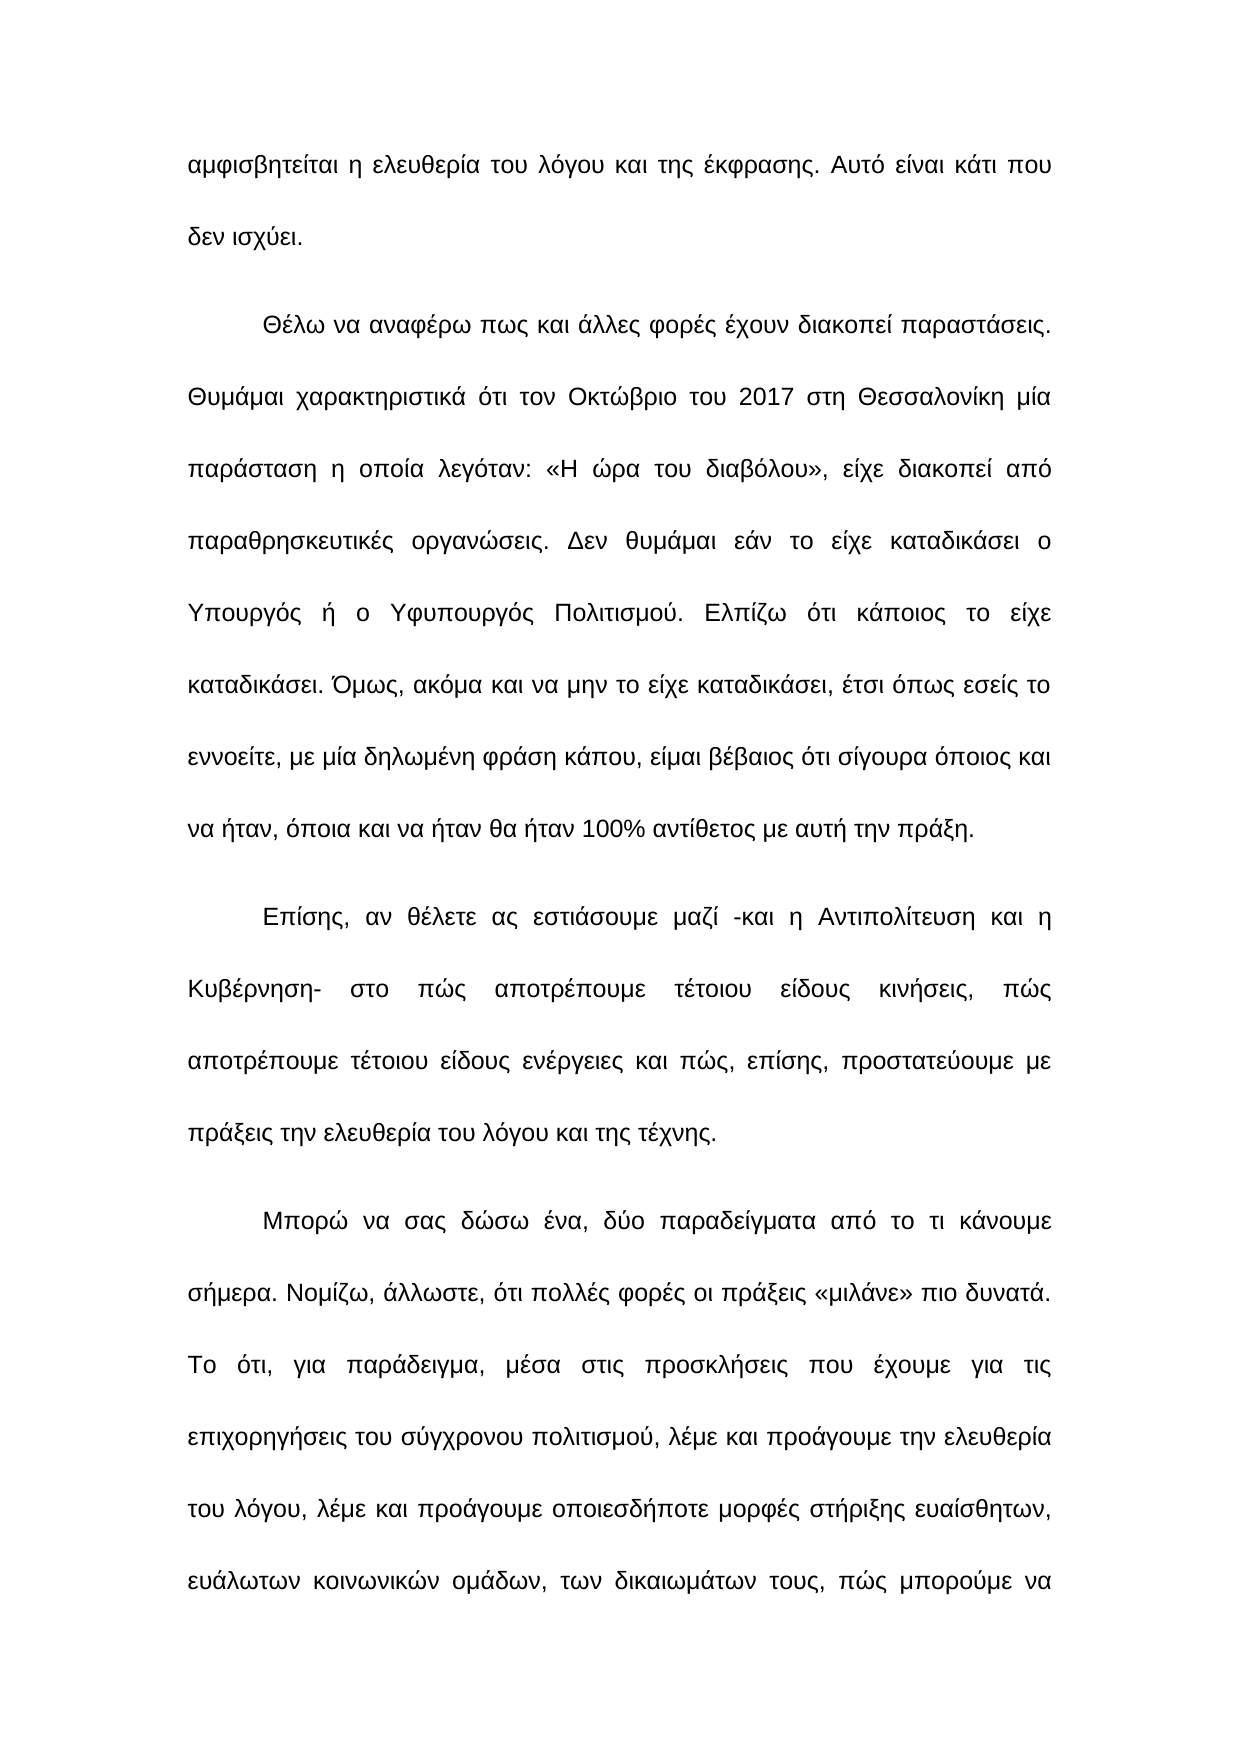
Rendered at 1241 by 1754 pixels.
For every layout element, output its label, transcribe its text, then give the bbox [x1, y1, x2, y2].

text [187, 150, 1053, 251]
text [187, 1206, 1053, 1594]
text Θέλω να αναφέρω πως και άλλες φορές έχουν διακοπεί παραστάσεις. Θυμάμαι χαρακτηριστικά ότι τον Οκτώβριο του 2017 στη Θεσσαλονίκη μία παράσταση η οποία λεγόταν: «Η ώρα του διαβόλου», είχε διακοπεί από παραθρησκευτικές οργανώσεις. Δεν θυμάμαι εάν το είχε καταδικάσει ο Υπουργός ή ο Υφυπουργός Πολιτισμού. Ελπίζω ότι κάποιος το είχε καταδικάσει. Όμως, ακόμα και να μην το είχε καταδικάσει, έτσι όπως εσείς το εννοείτε, με μία δηλωμένη φράση κάπου, είμαι βέβαιος ότι σίγουρα όποιος και να ήταν, όποια και να ήταν θα ήταν 100% αντίθετος με αυτή την πράξη. [187, 310, 1053, 842]
text Επίσης, αν θέλετε ας εστιάσουμε μαζί -και η Αντιπολίτευση και η Κυβέρνηση- στο πώς αποτρέπουμε τέτοιου είδους κινήσεις, πώς αποτρέπουμε τέτοιου είδους ενέργειες και πώς, επίσης, προστατεύουμε με πράξεις την ελευθερία του λόγου και της τέχνης. [187, 902, 1053, 1146]
